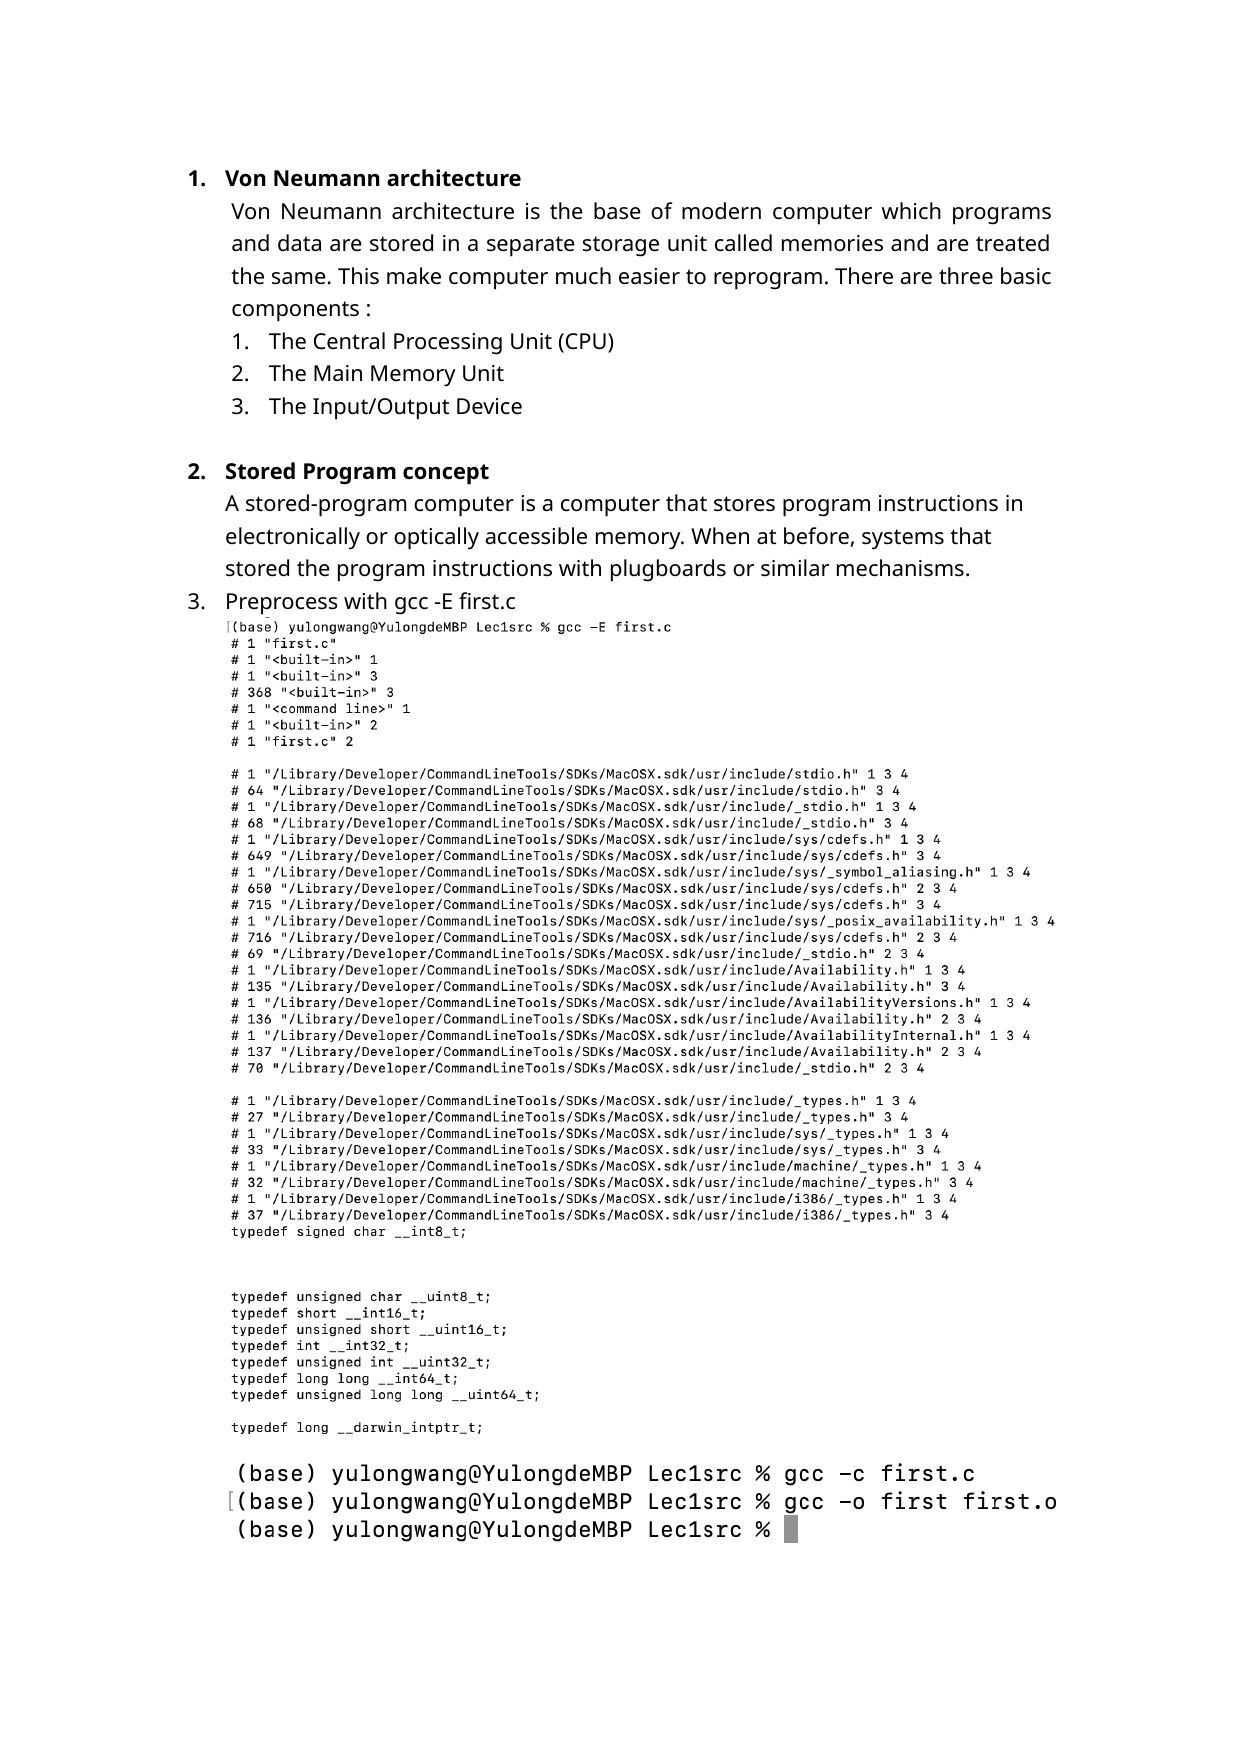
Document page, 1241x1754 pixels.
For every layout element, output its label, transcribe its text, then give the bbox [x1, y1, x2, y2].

picture [225, 617, 1091, 1434]
list Preprocess with gcc -E first.c [187, 584, 1053, 617]
list The Input/Output Device [231, 389, 1053, 422]
list Stored Program concept [187, 454, 1053, 487]
list The Central Processing Unit (CPU) [231, 324, 1053, 357]
picture [225, 1462, 1091, 1558]
list The Main Memory Unit [231, 357, 1053, 389]
text Von Neumann architecture is the base of modern computer which programs and data are stored in a separate storage unit called memories and are treated the same. This make computer much easier to reprogram. There are three basic components : [231, 194, 1053, 324]
list A stored-program computer is a computer that stores program instructions in electronically or optically accessible memory. When at before, systems that stored the program instructions with plugboards or similar mechanisms. [225, 487, 1053, 584]
list Von Neumann architecture [187, 162, 1053, 194]
